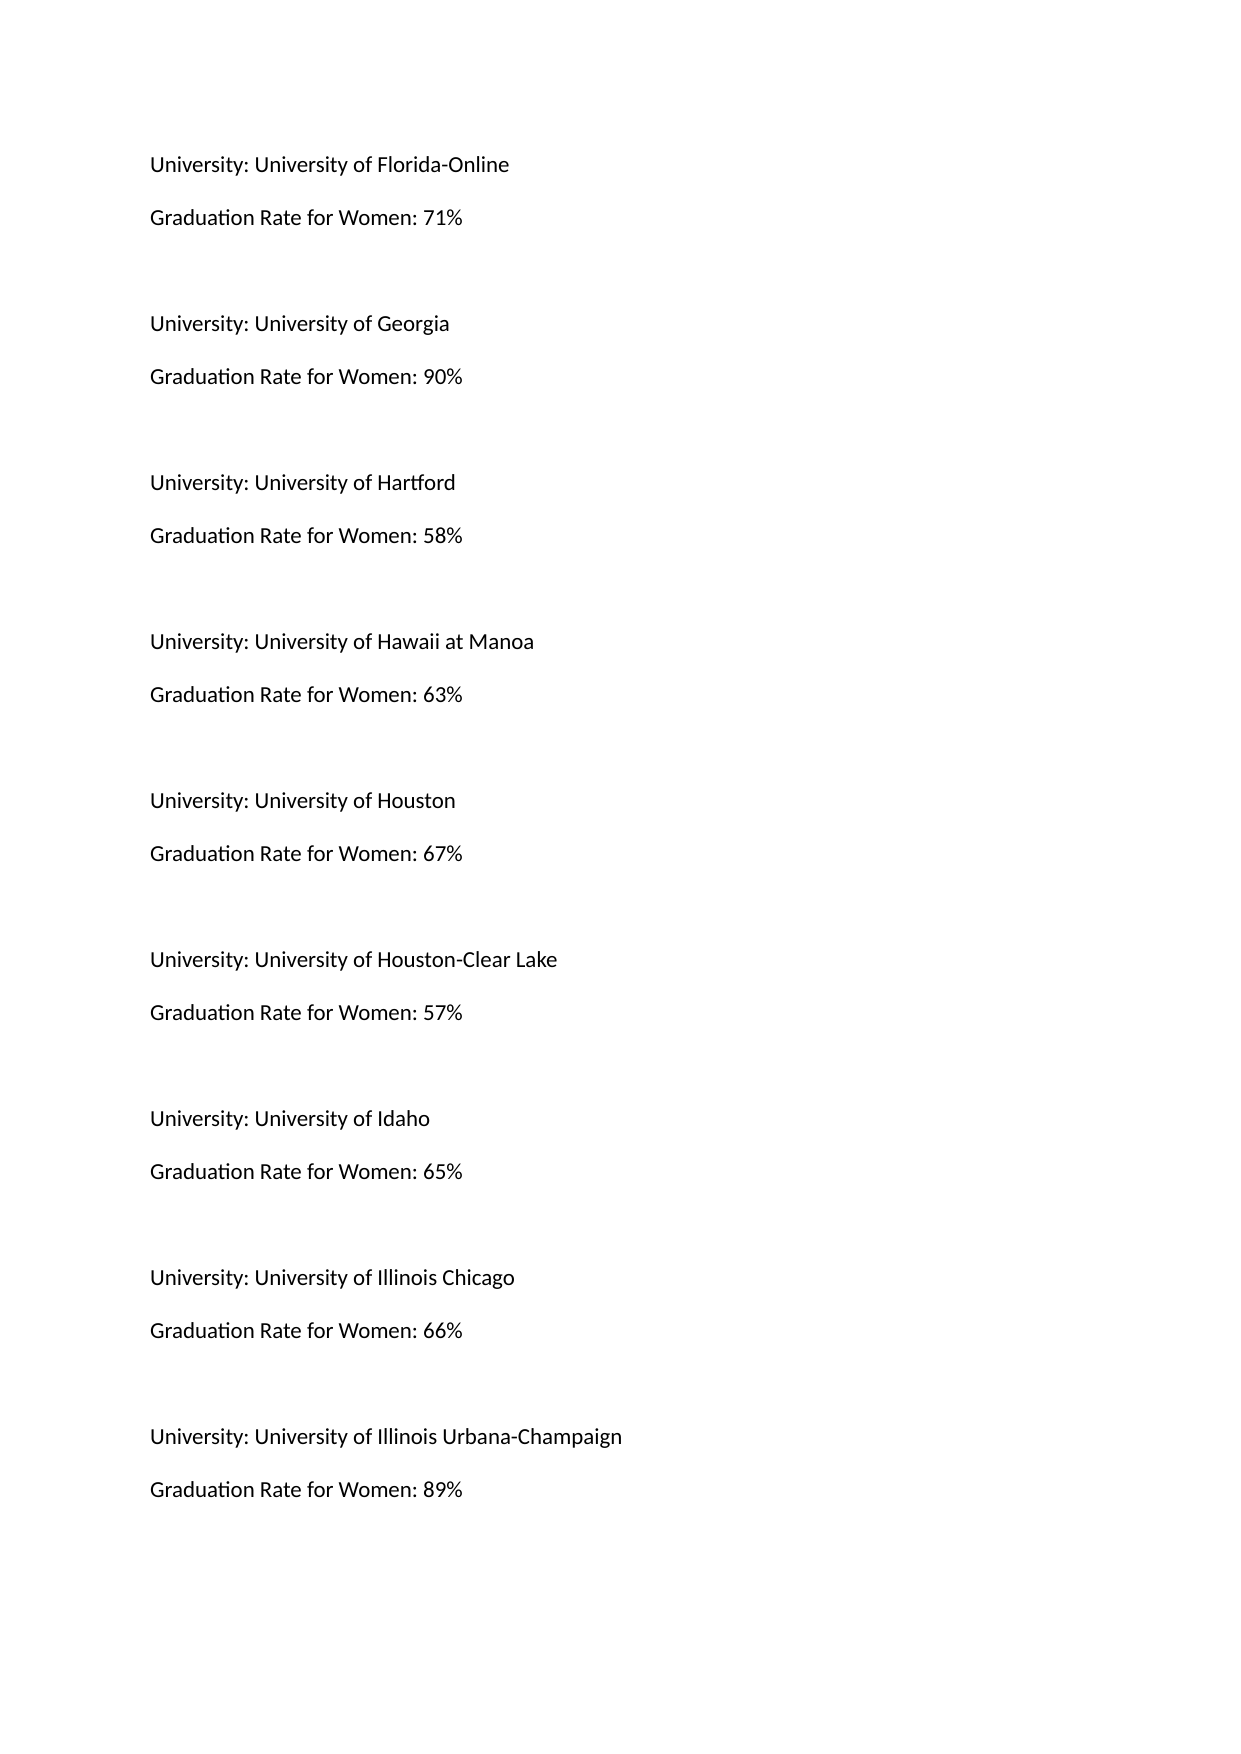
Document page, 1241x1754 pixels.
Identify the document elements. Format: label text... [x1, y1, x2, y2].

text Graduation Rate for Women: 65% [150, 1157, 1090, 1185]
text Graduation Rate for Women: 67% [150, 839, 1090, 867]
text University: University of Illinois Urbana-Champaign [150, 1422, 1090, 1451]
text Graduation Rate for Women: 71% [150, 203, 1090, 231]
text University: University of Illinois Chicago [150, 1263, 1090, 1291]
text University: University of Houston [150, 786, 1090, 814]
text Graduation Rate for Women: 90% [150, 362, 1090, 390]
text Graduation Rate for Women: 89% [150, 1476, 1090, 1503]
text University: University of Houston-Clear Lake [150, 945, 1090, 973]
text Graduation Rate for Women: 58% [150, 521, 1090, 549]
text University: University of Idaho [150, 1104, 1090, 1132]
text University: University of Hartford [150, 468, 1090, 496]
text University: University of Georgia [150, 309, 1090, 337]
text Graduation Rate for Women: 66% [150, 1316, 1090, 1344]
text Graduation Rate for Women: 57% [150, 998, 1090, 1026]
text University: University of Florida-Online [150, 150, 1090, 178]
text Graduation Rate for Women: 63% [150, 680, 1090, 708]
text University: University of Hawaii at Manoa [150, 627, 1090, 655]
